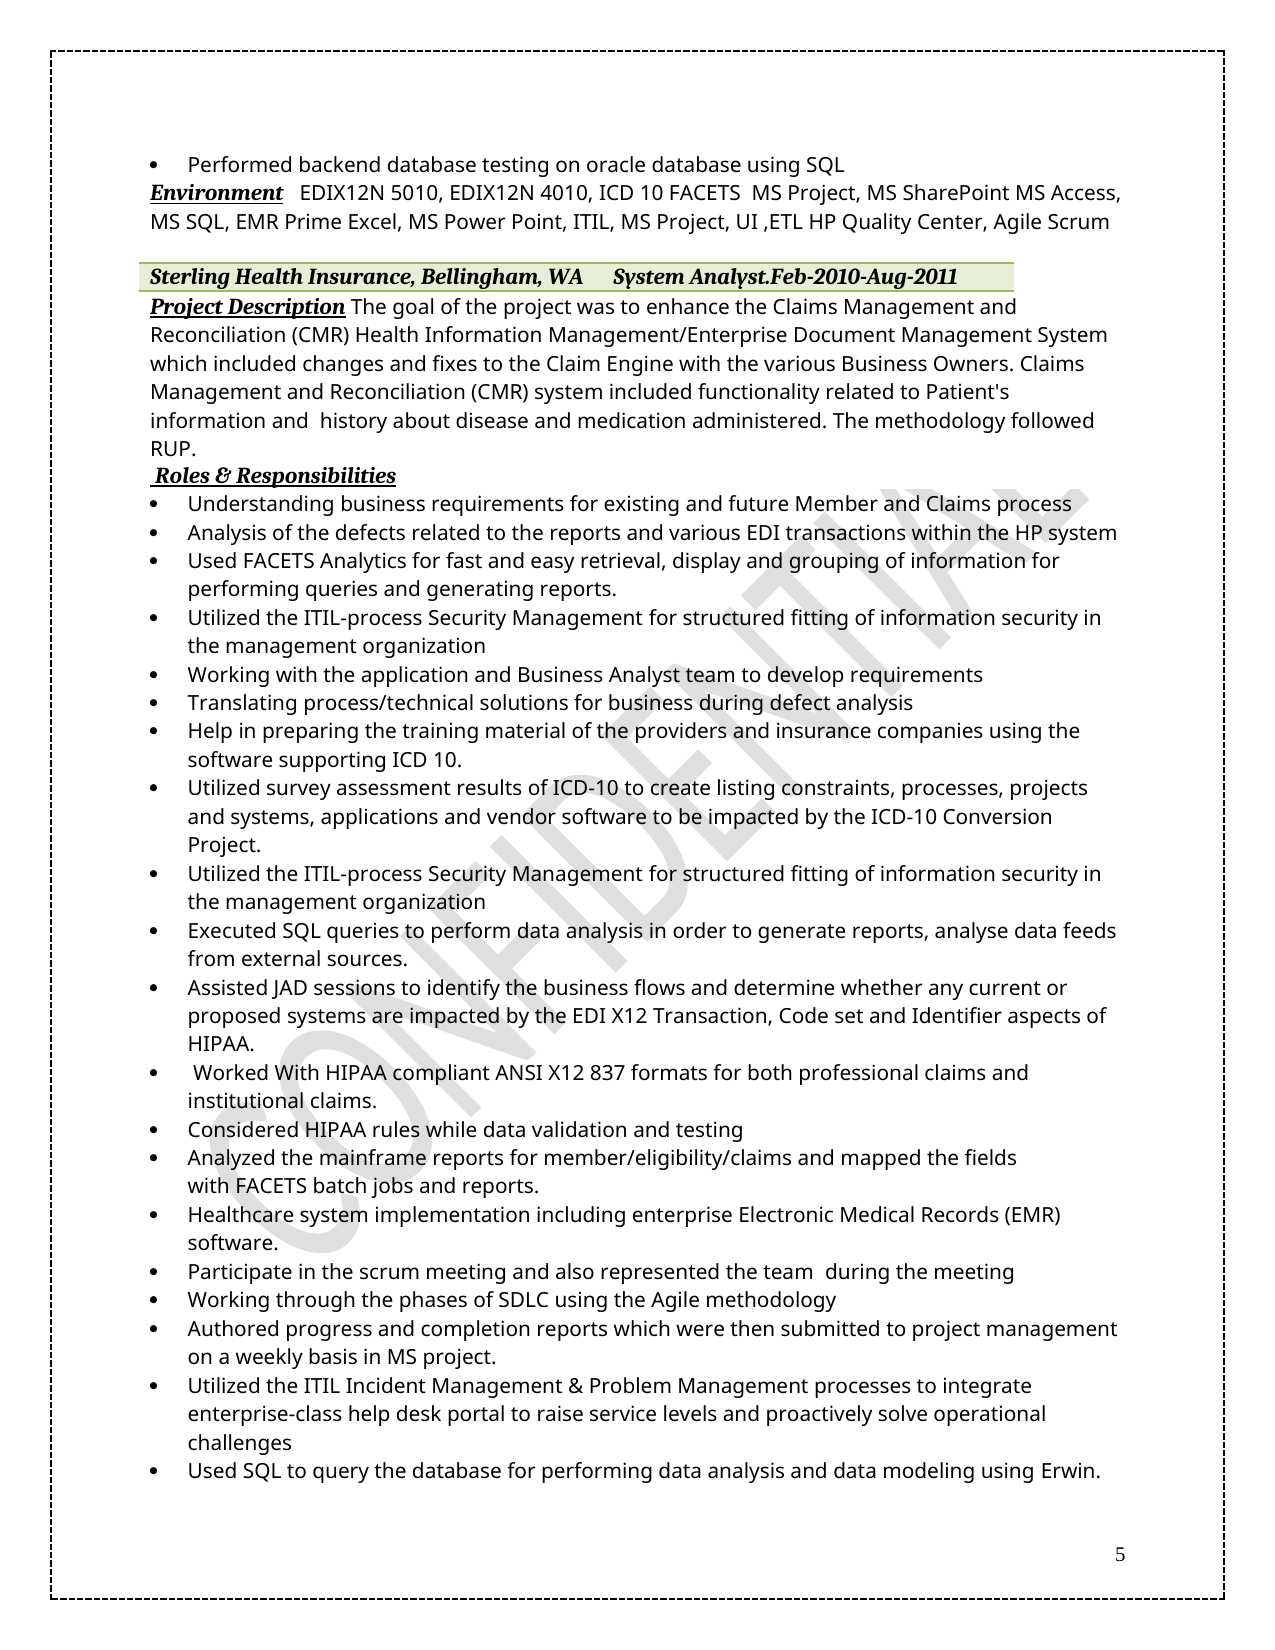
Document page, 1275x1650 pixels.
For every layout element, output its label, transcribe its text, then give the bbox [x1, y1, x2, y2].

list Analysis of the defects related to the reports and various EDI transactions within the HP system [150, 518, 1125, 546]
list Worked With HIPAA compliant ANSI X12 837 formats for both professional claims and institutional claims. [150, 1058, 1125, 1115]
list Authored progress and completion reports which were then submitted to project management on a weekly basis in MS project. [150, 1314, 1125, 1371]
list Utilized the ITIL-process Security Management for structured fitting of information security in the management organization [150, 859, 1125, 916]
list Used FACETS Analytics for fast and easy retrieval, display and grouping of information for performing queries and generating reports. [150, 546, 1125, 603]
list Working through the phases of SDLC using the Agile methodology [150, 1285, 1125, 1314]
list Working with the application and Business Analyst team to develop requirements [150, 660, 1125, 688]
text Project Description The goal of the project was to enhance the Claims Management and Reconciliation (CMR) Health Information Management/Enterprise Document Management System which included changes and fixes to the Claim Engine with the various Business Owners. Claims Management and Reconciliation (CMR) system included functionality related to Patient's information and history about disease and medication administered. The methodology followed RUP. [150, 292, 1125, 463]
list Healthcare system implementation including enterprise Electronic Medical Records (EMR) software. [150, 1200, 1125, 1257]
list Used SQL to query the database for performing data analysis and data modeling using Erwin. [150, 1456, 1125, 1484]
list Performed backend database testing on oracle database using SQL [150, 150, 1125, 178]
table_header Sterling Health Insurance, Bellingham, WA System Analyst.Feb-2010-Aug-2011 [139, 264, 1014, 290]
text Roles & Responsibilities [150, 463, 1125, 489]
list Considered HIPAA rules while data validation and testing [150, 1115, 1125, 1143]
list Help in preparing the training material of the providers and insurance companies using the software supporting ICD 10. [150, 717, 1125, 773]
text Environment EDIX12N 5010, EDIX12N 4010, ICD 10 FACETS MS Project, MS SharePoint MS Access, MS SQL, EMR Prime Excel, MS Power Point, ITIL, MS Project, UI ,ETL HP Quality Center, Agile Scrum [150, 178, 1125, 235]
list Assisted JAD sessions to identify the business flows and determine whether any current or proposed systems are impacted by the EDI X12 Transaction, Code set and Identifier aspects of HIPAA. [150, 973, 1125, 1058]
list Analyzed the mainframe reports for member/eligibility/claims and mapped the fields with FACETS batch jobs and reports. [150, 1143, 1125, 1200]
list Understanding business requirements for existing and future Member and Claims process [150, 489, 1125, 518]
list Participate in the scrum meeting and also represented the team during the meeting [150, 1257, 1125, 1285]
list Utilized survey assessment results of ICD-10 to create listing constraints, processes, projects and systems, applications and vendor software to be impacted by the ICD-10 Conversion Project. [150, 773, 1125, 859]
list Utilized the ITIL Incident Management & Problem Management processes to integrate enterprise-class help desk portal to raise service levels and proactively solve operational challenges [150, 1371, 1125, 1456]
list Utilized the ITIL-process Security Management for structured fitting of information security in the management organization [150, 603, 1125, 660]
list Translating process/technical solutions for business during defect analysis [150, 688, 1125, 717]
list Executed SQL queries to perform data analysis in order to generate reports, analyse data feeds from external sources. [150, 916, 1125, 973]
